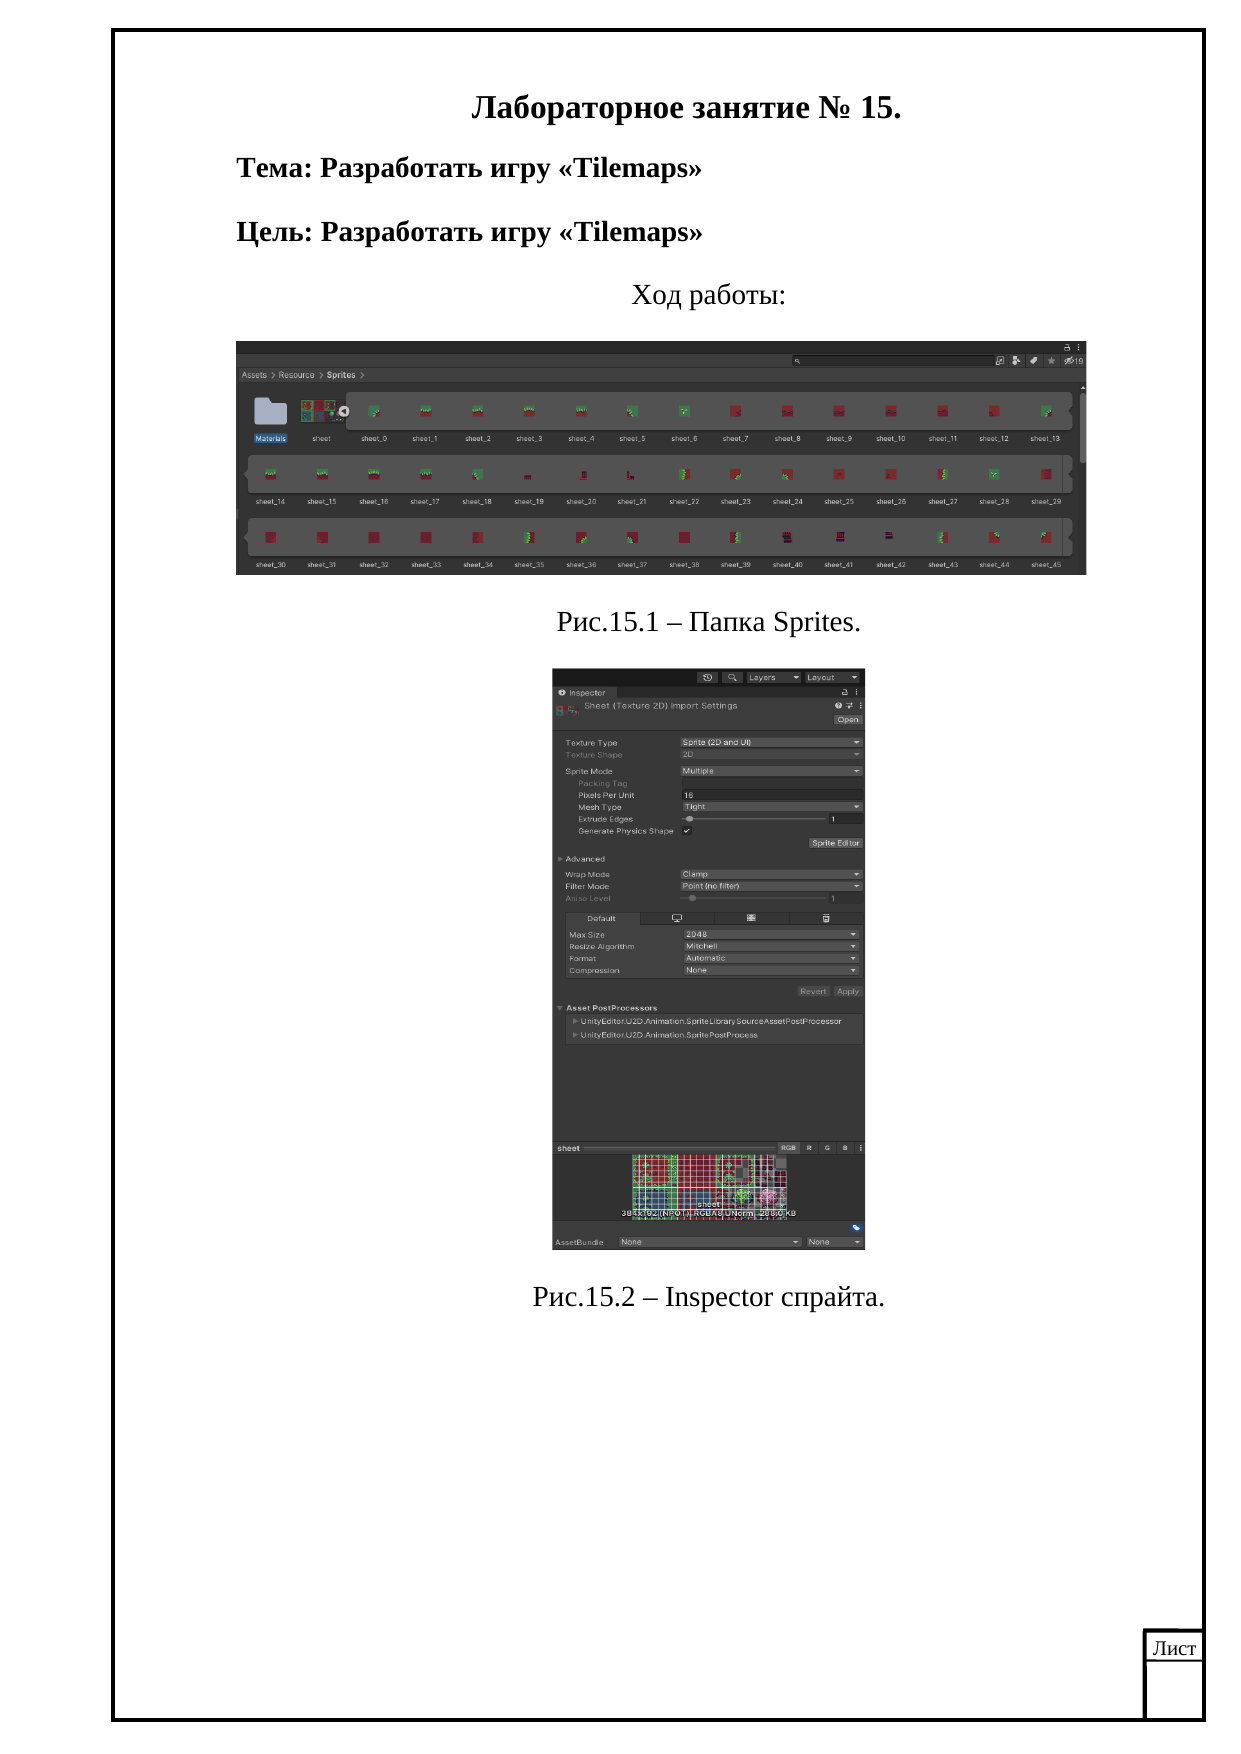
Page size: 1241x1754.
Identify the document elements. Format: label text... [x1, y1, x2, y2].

picture [236, 341, 1087, 575]
text Цель: Разработать игру «Tilemaps» [148, 214, 1181, 247]
text Ход работы: [148, 277, 1181, 311]
text Рис.15.1 – Папка Sprites. [148, 604, 1181, 638]
text Тема: Разработать игру «Tilemaps» [148, 150, 1181, 184]
picture [552, 668, 866, 1250]
text Лабораторное занятие № 15. [177, 87, 1152, 125]
text Рис.15.2 – Inspector спрайта. [148, 1279, 1181, 1312]
